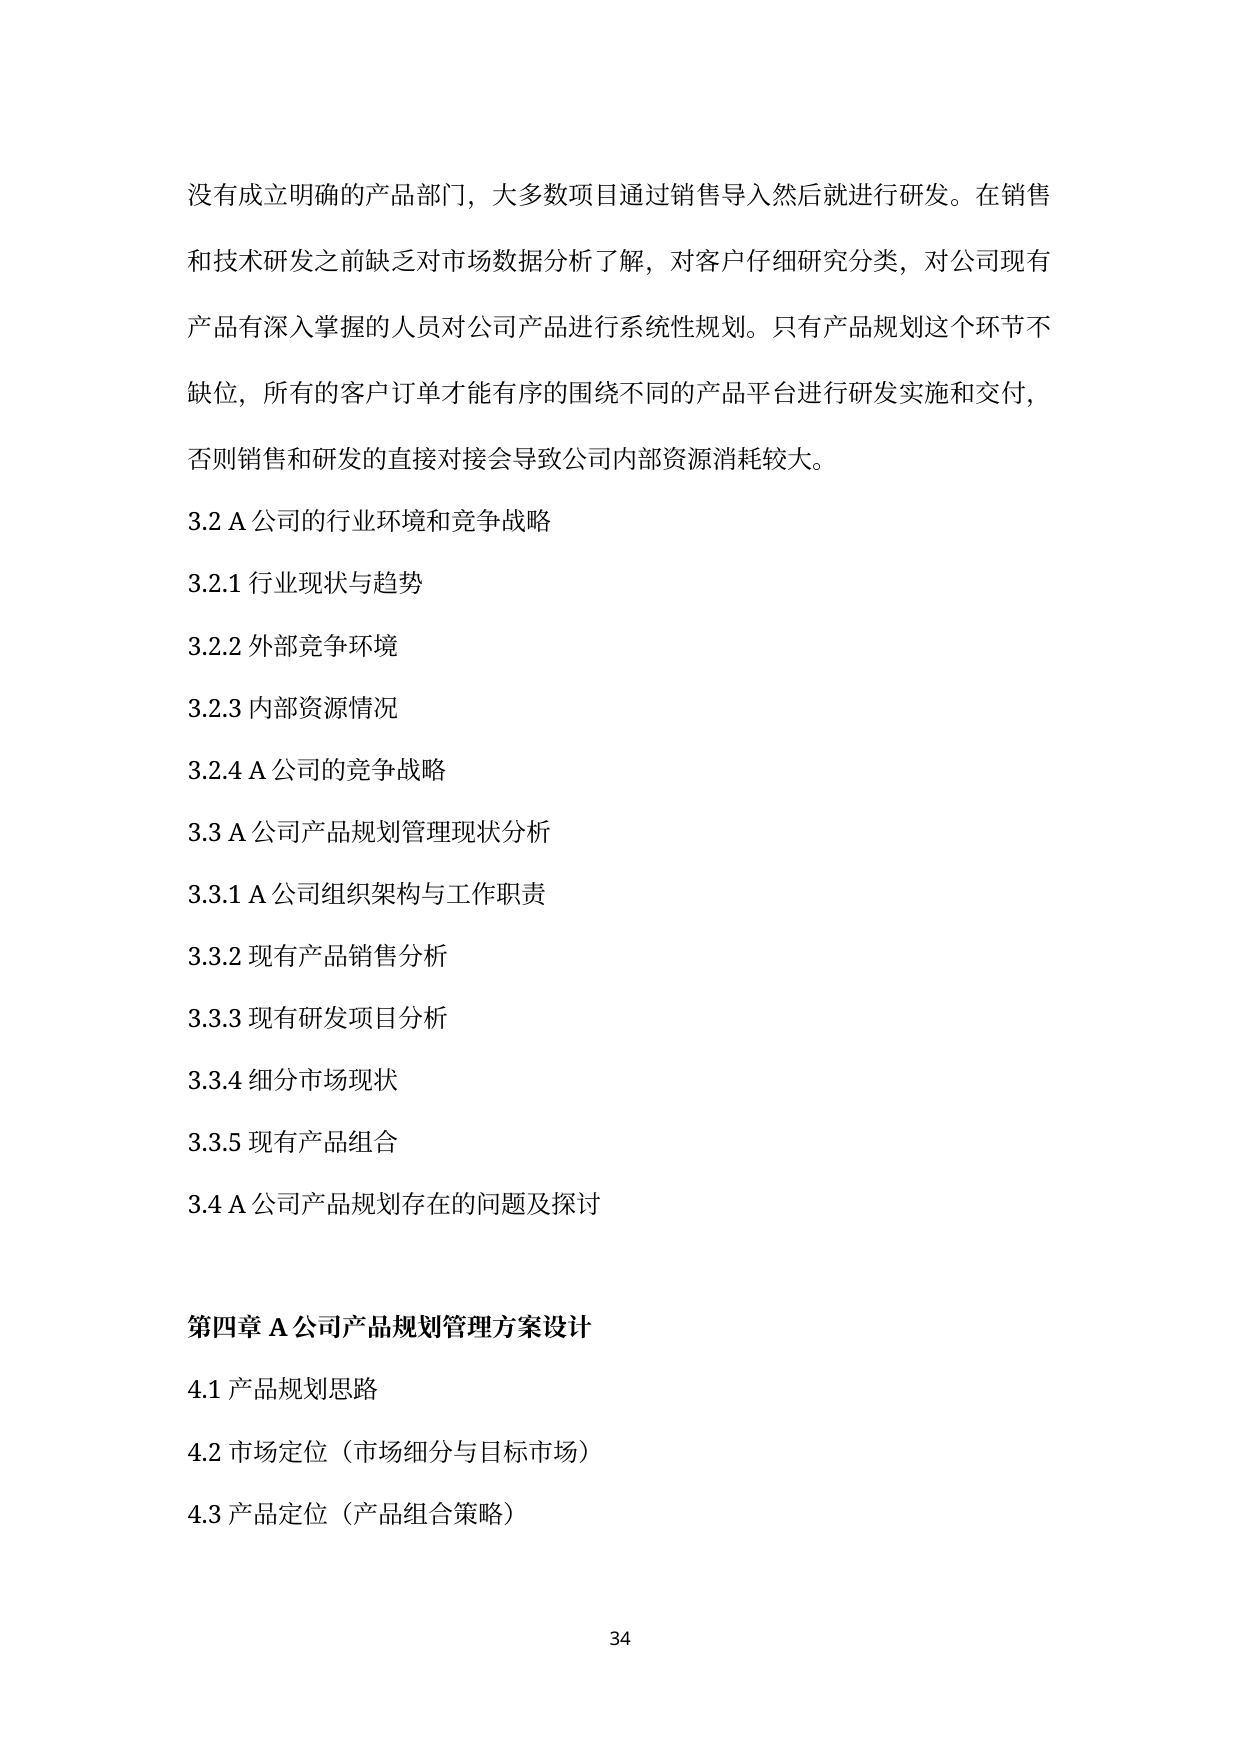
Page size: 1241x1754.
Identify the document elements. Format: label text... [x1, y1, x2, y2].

text 4.3 产品定位（产品组合策略） [187, 1490, 1053, 1534]
text 4.2 市场定位（市场细分与目标市场） [187, 1428, 1053, 1472]
text 3.2.4 A公司的竞争战略 [187, 746, 1053, 791]
text 3.3.5 现有产品组合 [187, 1119, 1053, 1163]
text 3.3.3 现有研发项目分析 [187, 995, 1053, 1039]
text 3.4 A公司产品规划存在的问题及探讨 [187, 1181, 1053, 1225]
text 3.2.2 外部竞争环境 [187, 622, 1053, 666]
text 3.3 A公司产品规划管理现状分析 [187, 808, 1053, 853]
text 3.3.1 A公司组织架构与工作职责 [187, 871, 1053, 915]
text 3.2.3 内部资源情况 [187, 684, 1053, 728]
text 第四章 A公司产品规划管理方案设计 [187, 1304, 1053, 1348]
text 3.3.2 现有产品销售分析 [187, 933, 1053, 977]
text 3.2.1 行业现状与趋势 [187, 560, 1053, 604]
text 4.1 产品规划思路 [187, 1366, 1053, 1410]
text 3.2 A公司的行业环境和竞争战略 [187, 498, 1053, 542]
text 3.3.4 细分市场现状 [187, 1057, 1053, 1101]
